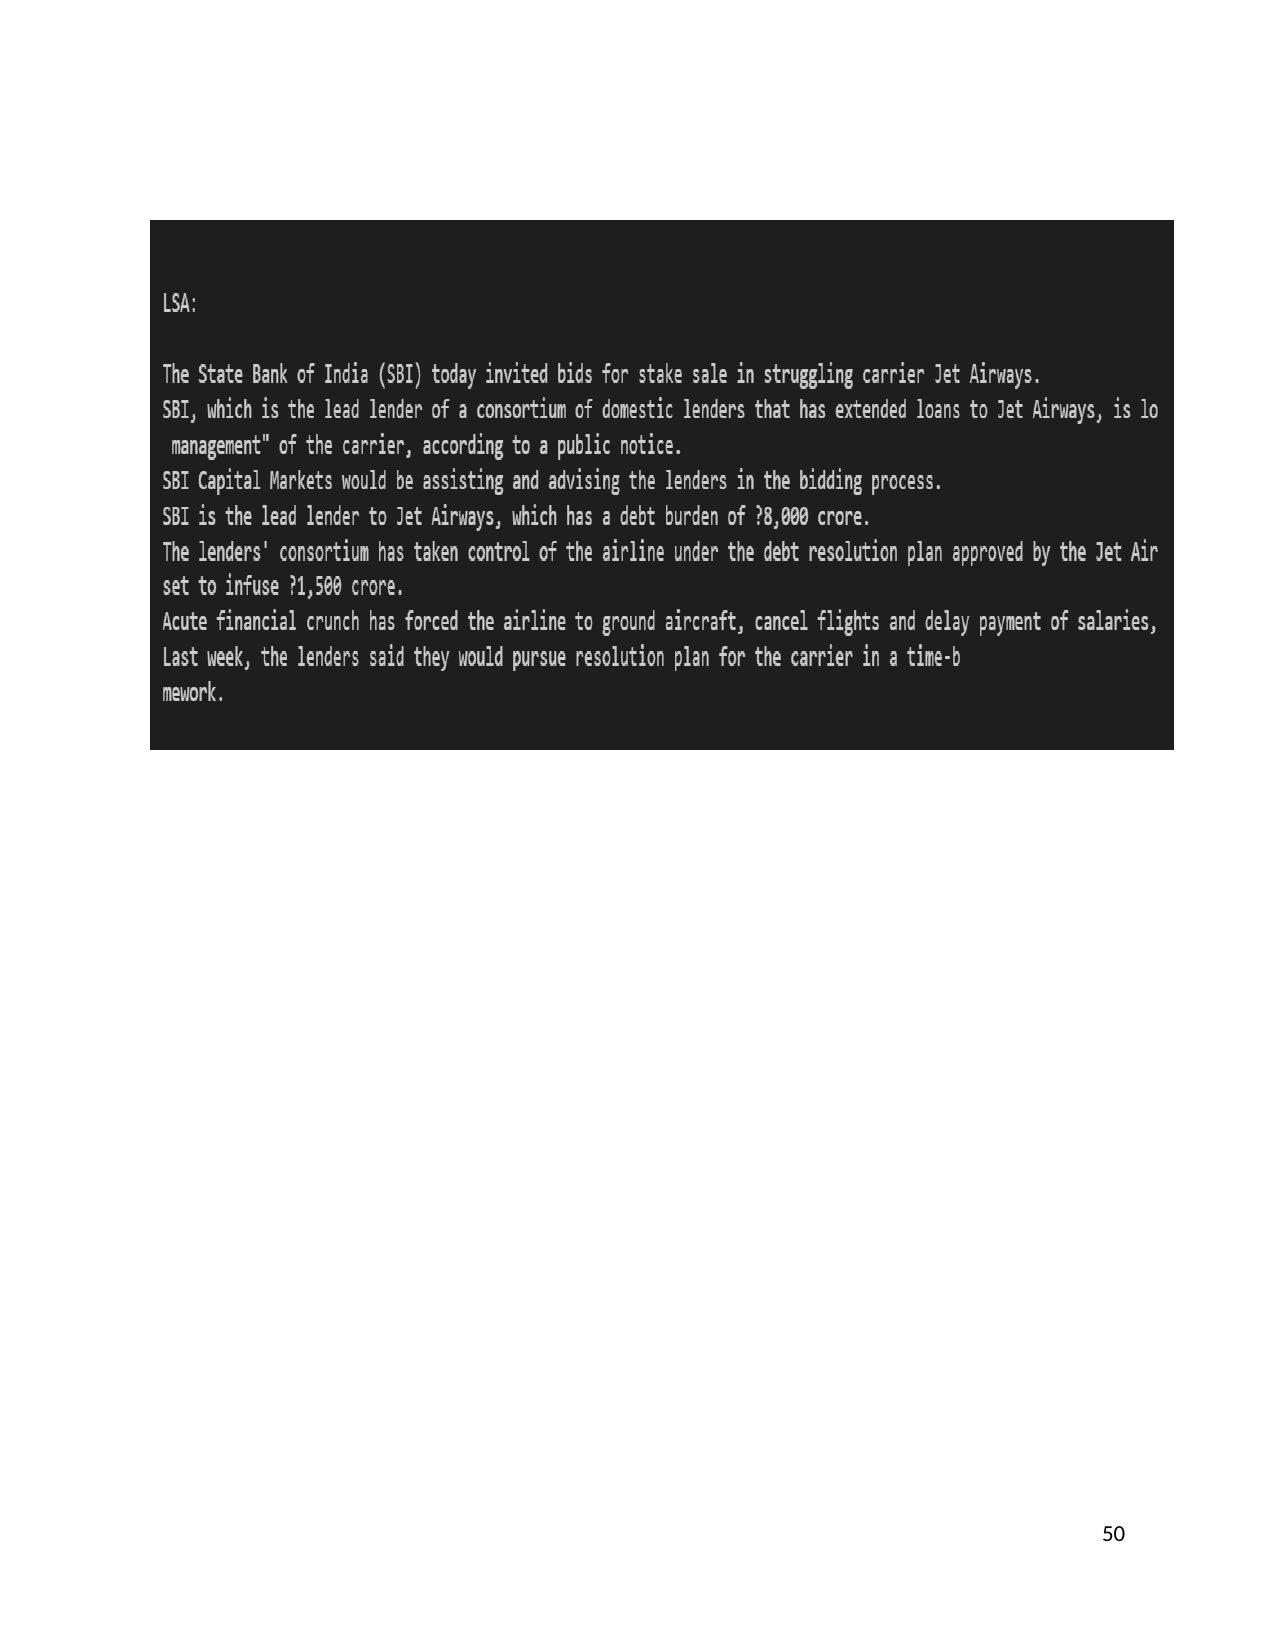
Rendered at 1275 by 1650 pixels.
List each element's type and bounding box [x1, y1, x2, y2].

picture [150, 220, 1174, 750]
